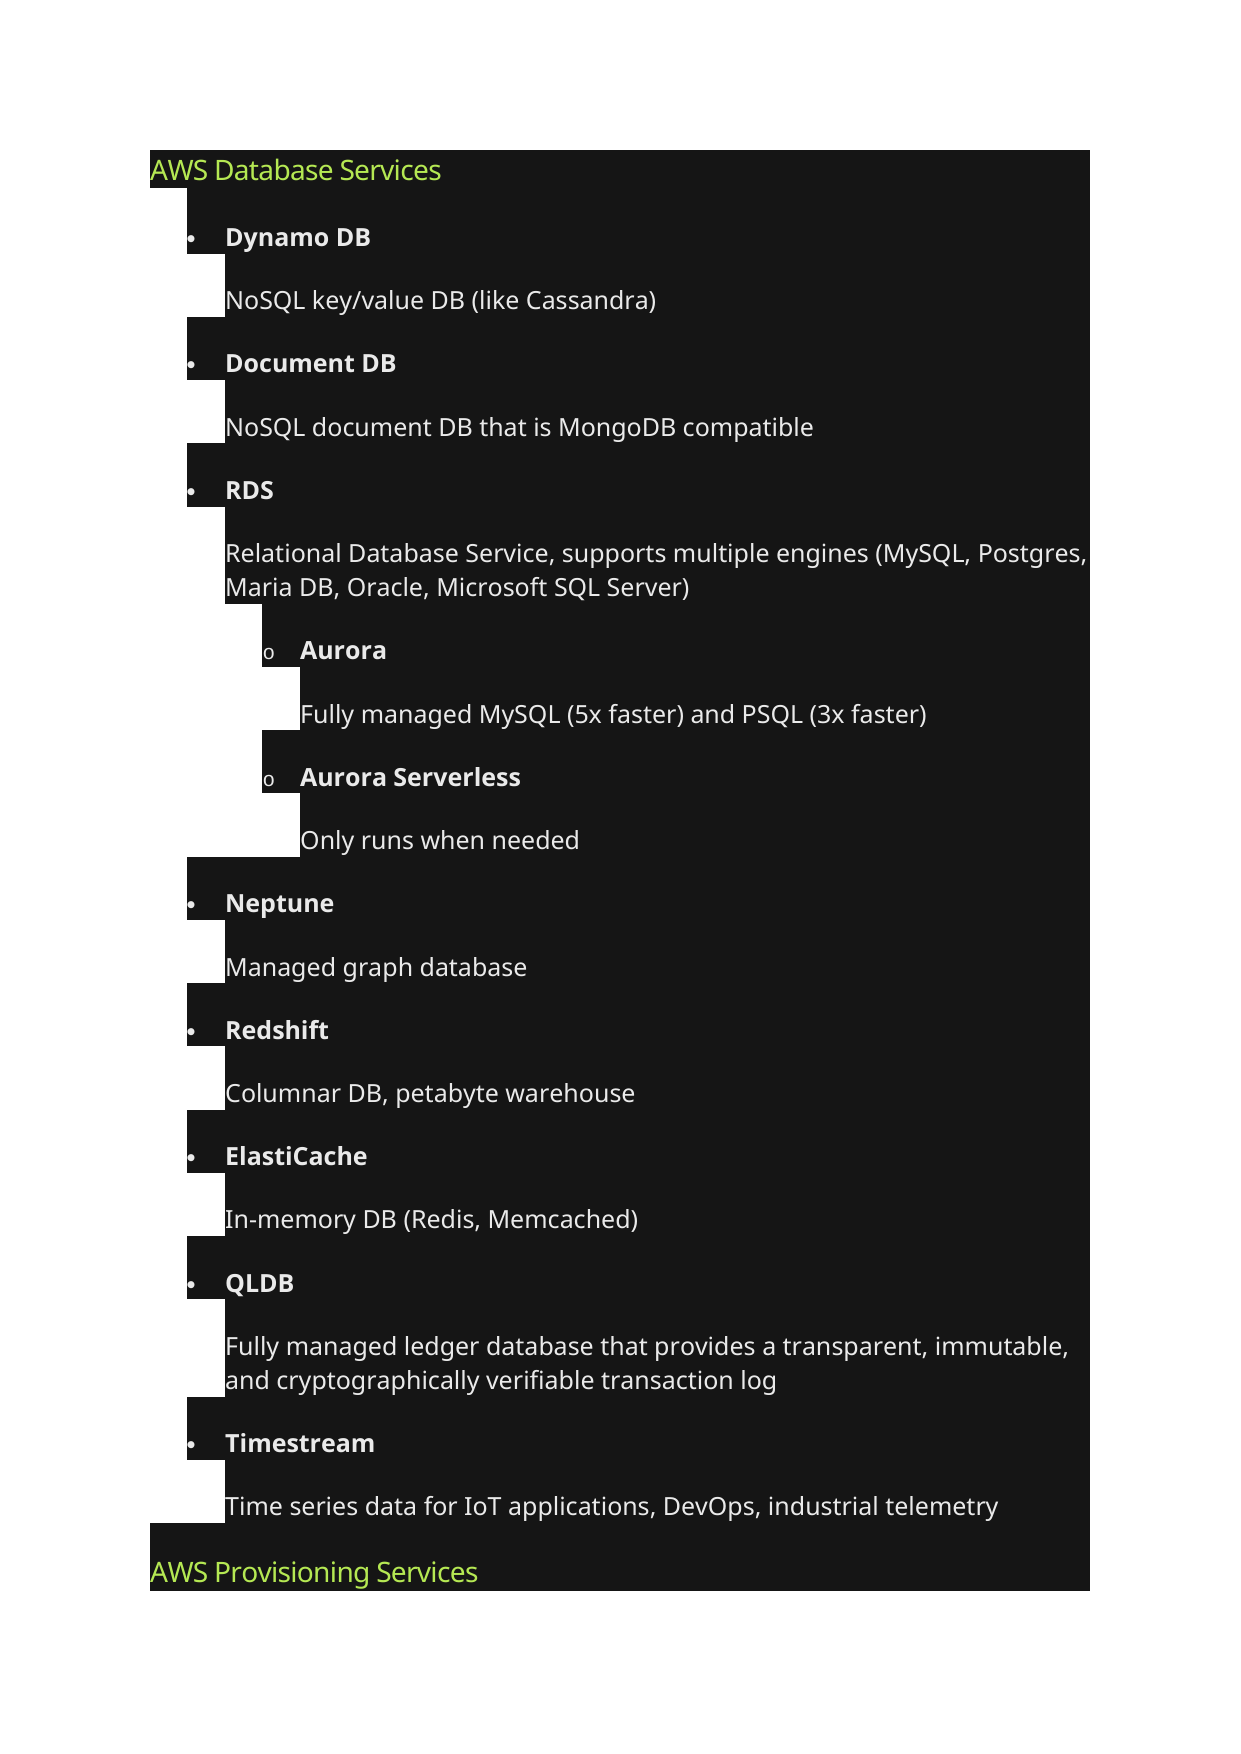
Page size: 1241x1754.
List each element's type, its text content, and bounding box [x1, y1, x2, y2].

text NoSQL document DB that is MongoDB compatible [225, 409, 1090, 443]
list Aurora Serverless [262, 759, 1090, 793]
list Timestream [187, 1426, 1090, 1460]
list Neptune [187, 886, 1090, 920]
list Redshift [187, 1012, 1090, 1046]
text Fully managed ledger database that provides a transparent, immutable, and cryptographically verifiable transaction log [225, 1328, 1090, 1397]
text Relational Database Service, supports multiple engines (MySQL, Postgres, Maria DB, Oracle, Microsoft SQL Server) [225, 536, 1090, 604]
text Managed graph database [225, 949, 1090, 983]
text Fully managed MySQL (5x faster) and PSQL (3x faster) [300, 696, 1090, 730]
text AWS Database Services [150, 150, 1090, 188]
text Time series data for IoT applications, DevOps, industrial telemetry [225, 1489, 1090, 1523]
text AWS Provisioning Services [150, 1552, 1090, 1591]
list QLDB [187, 1265, 1090, 1299]
list Aurora [262, 633, 1090, 667]
list ElastiCache [187, 1139, 1090, 1173]
list Dynamo DB [187, 219, 1090, 254]
text Columnar DB, petabyte warehouse [225, 1076, 1090, 1110]
list Document DB [187, 346, 1090, 380]
text NoSQL key/value DB (like Cassandra) [225, 283, 1090, 317]
text In-memory DB (Redis, Memcached) [225, 1202, 1090, 1236]
text Only runs when needed [300, 823, 1090, 857]
list RDS [187, 472, 1090, 507]
